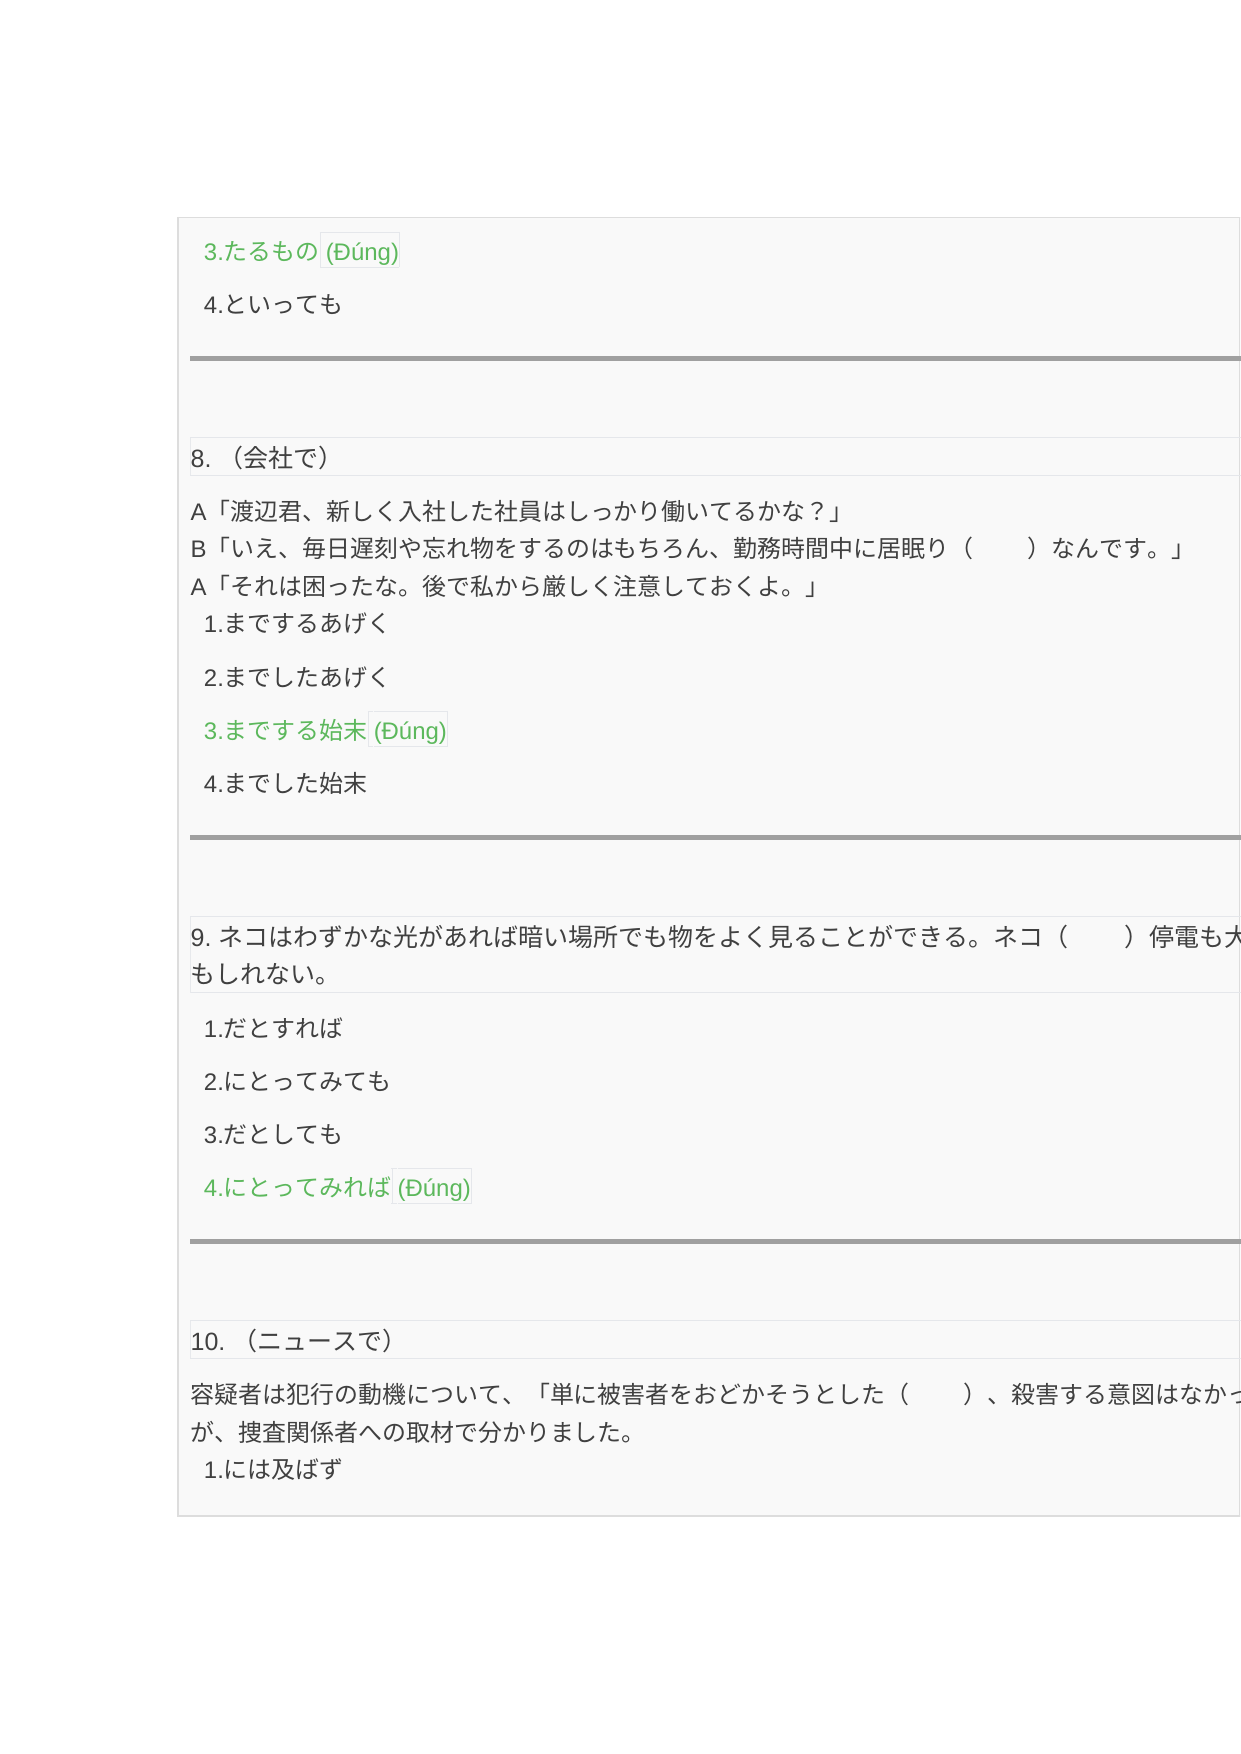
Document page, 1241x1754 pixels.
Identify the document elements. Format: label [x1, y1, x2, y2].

table_header [179, 218, 1239, 1515]
